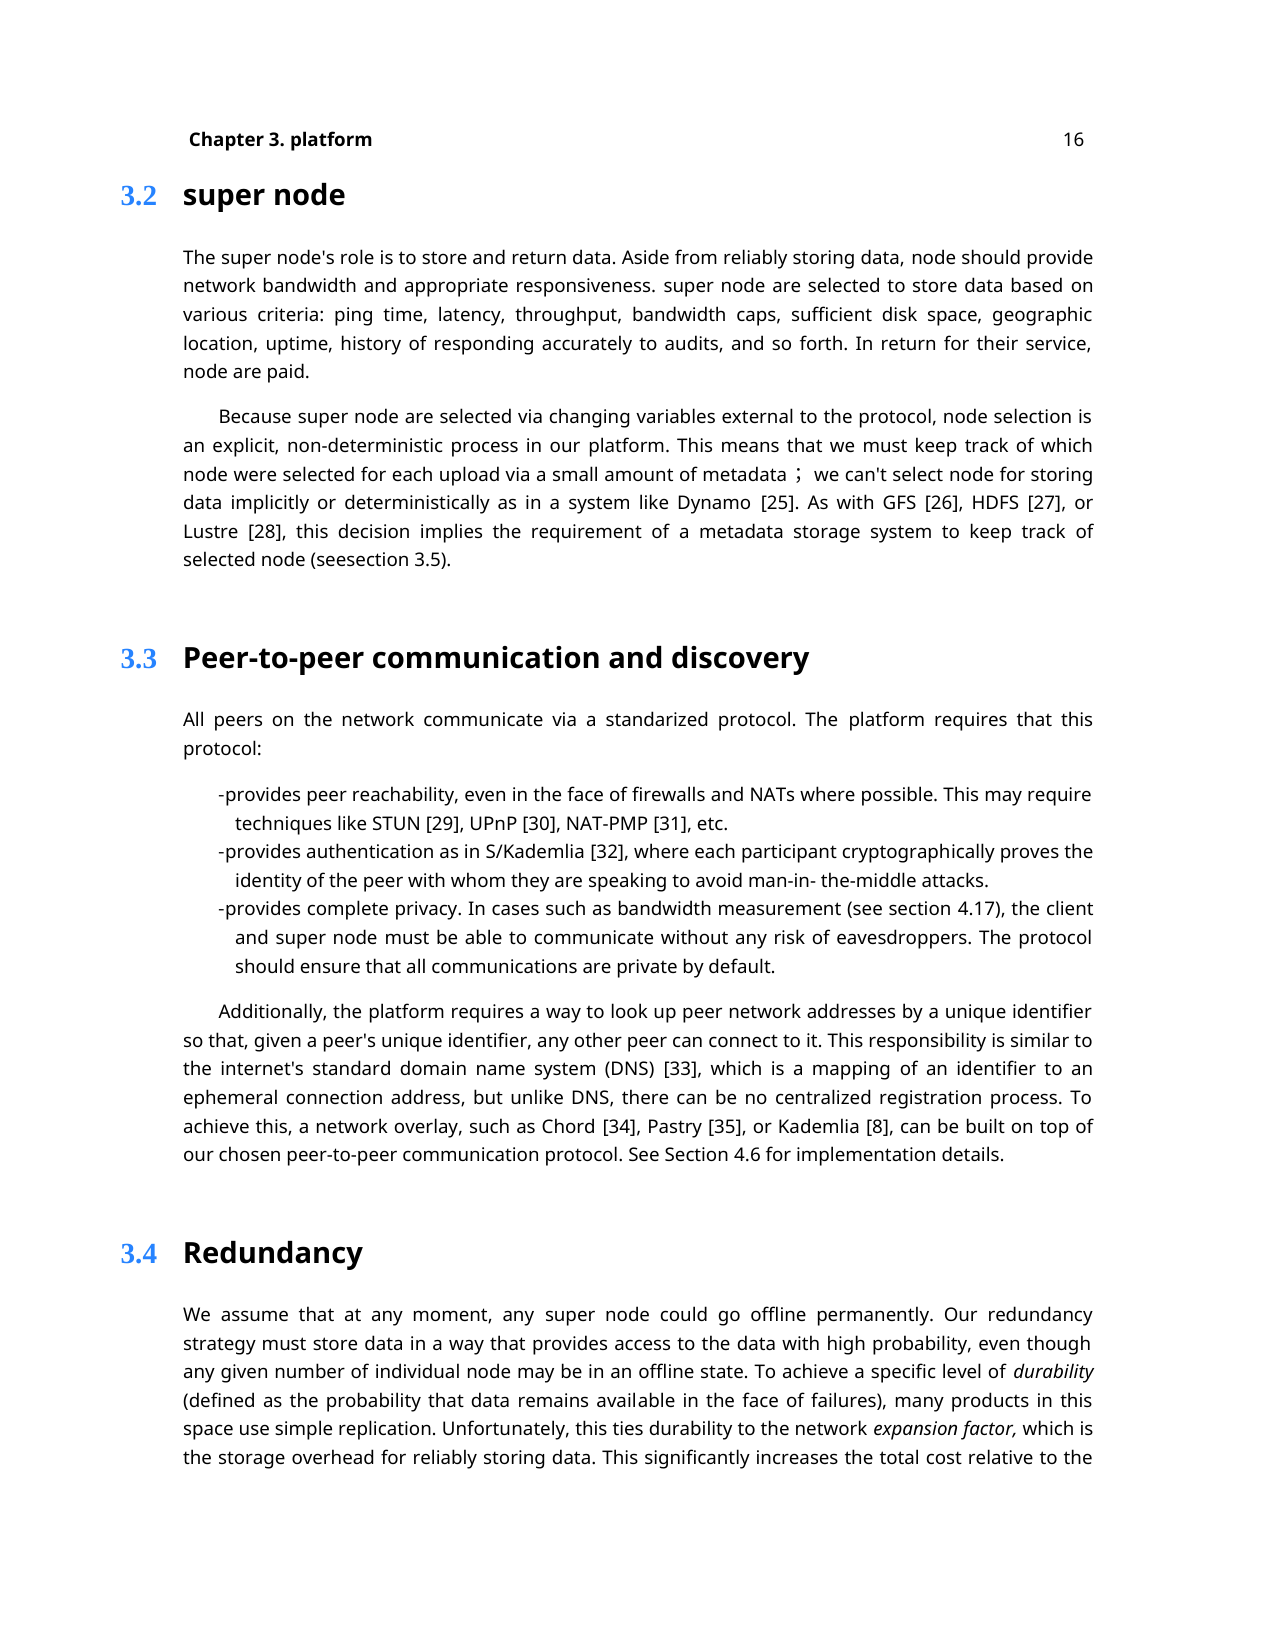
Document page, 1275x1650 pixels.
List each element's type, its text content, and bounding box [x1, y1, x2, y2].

text All peers on the network communicate via a standarized protocol. The platform requires that this protocol: [183, 704, 1093, 762]
subtitle Peer-to-peer communication and discovery [120, 637, 1093, 677]
subtitle super node [120, 174, 1093, 214]
text -provides authentication as in S/Kademlia [32], where each participant cryptographically proves the identity of the peer with whom they are speaking to avoid man-in- the-middle attacks. [218, 836, 1093, 893]
text -provides peer reachability, even in the face of firewalls and NATs where possible. This may require techniques like STUN [29], UPnP [30], NAT-PMP [31], etc. [218, 778, 1093, 836]
subtitle Redundancy [120, 1232, 1093, 1272]
text Because super node are selected via changing variables external to the protocol, node selection is an explicit, non-deterministic process in our platform. This means that we must keep track of which node were selected for each upload via a small amount of metadata； we can't select node for storing data implicitly or deterministically as in a system like Dynamo [25]. As with GFS [26], HDFS [27], or Lustre [28], this decision implies the requirement of a metadata storage system to keep track of selected node (seesection 3.5). [183, 401, 1093, 572]
text Additionally, the platform requires a way to look up peer network addresses by a unique identifier so that, given a peer's unique identifier, any other peer can connect to it. This responsibility is similar to the internet's standard domain name system (DNS) [33], which is a mapping of an identifier to an ephemeral connection address, but unlike DNS, there can be no centralized registration process. To achieve this, a network overlay, such as Chord [34], Pastry [35], or Kademlia [8], can be built on top of our chosen peer-to-peer communication protocol. See Section 4.6 for implementation details. [183, 996, 1093, 1167]
text -provides complete privacy. In cases such as bandwidth measurement (see section 4.17), the client and super node must be able to communicate without any risk of eavesdroppers. The protocol should ensure that all communications are private by default. [218, 893, 1093, 979]
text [183, 1299, 1093, 1470]
text The super node's role is to store and return data. Aside from reliably storing data, node should provide network bandwidth and appropriate responsiveness. super node are selected to store data based on various criteria: ping time, latency, throughput, bandwidth caps, sufficient disk space, geographic location, uptime, history of responding accurately to audits, and so forth. In return for their service, node are paid. [183, 241, 1093, 384]
